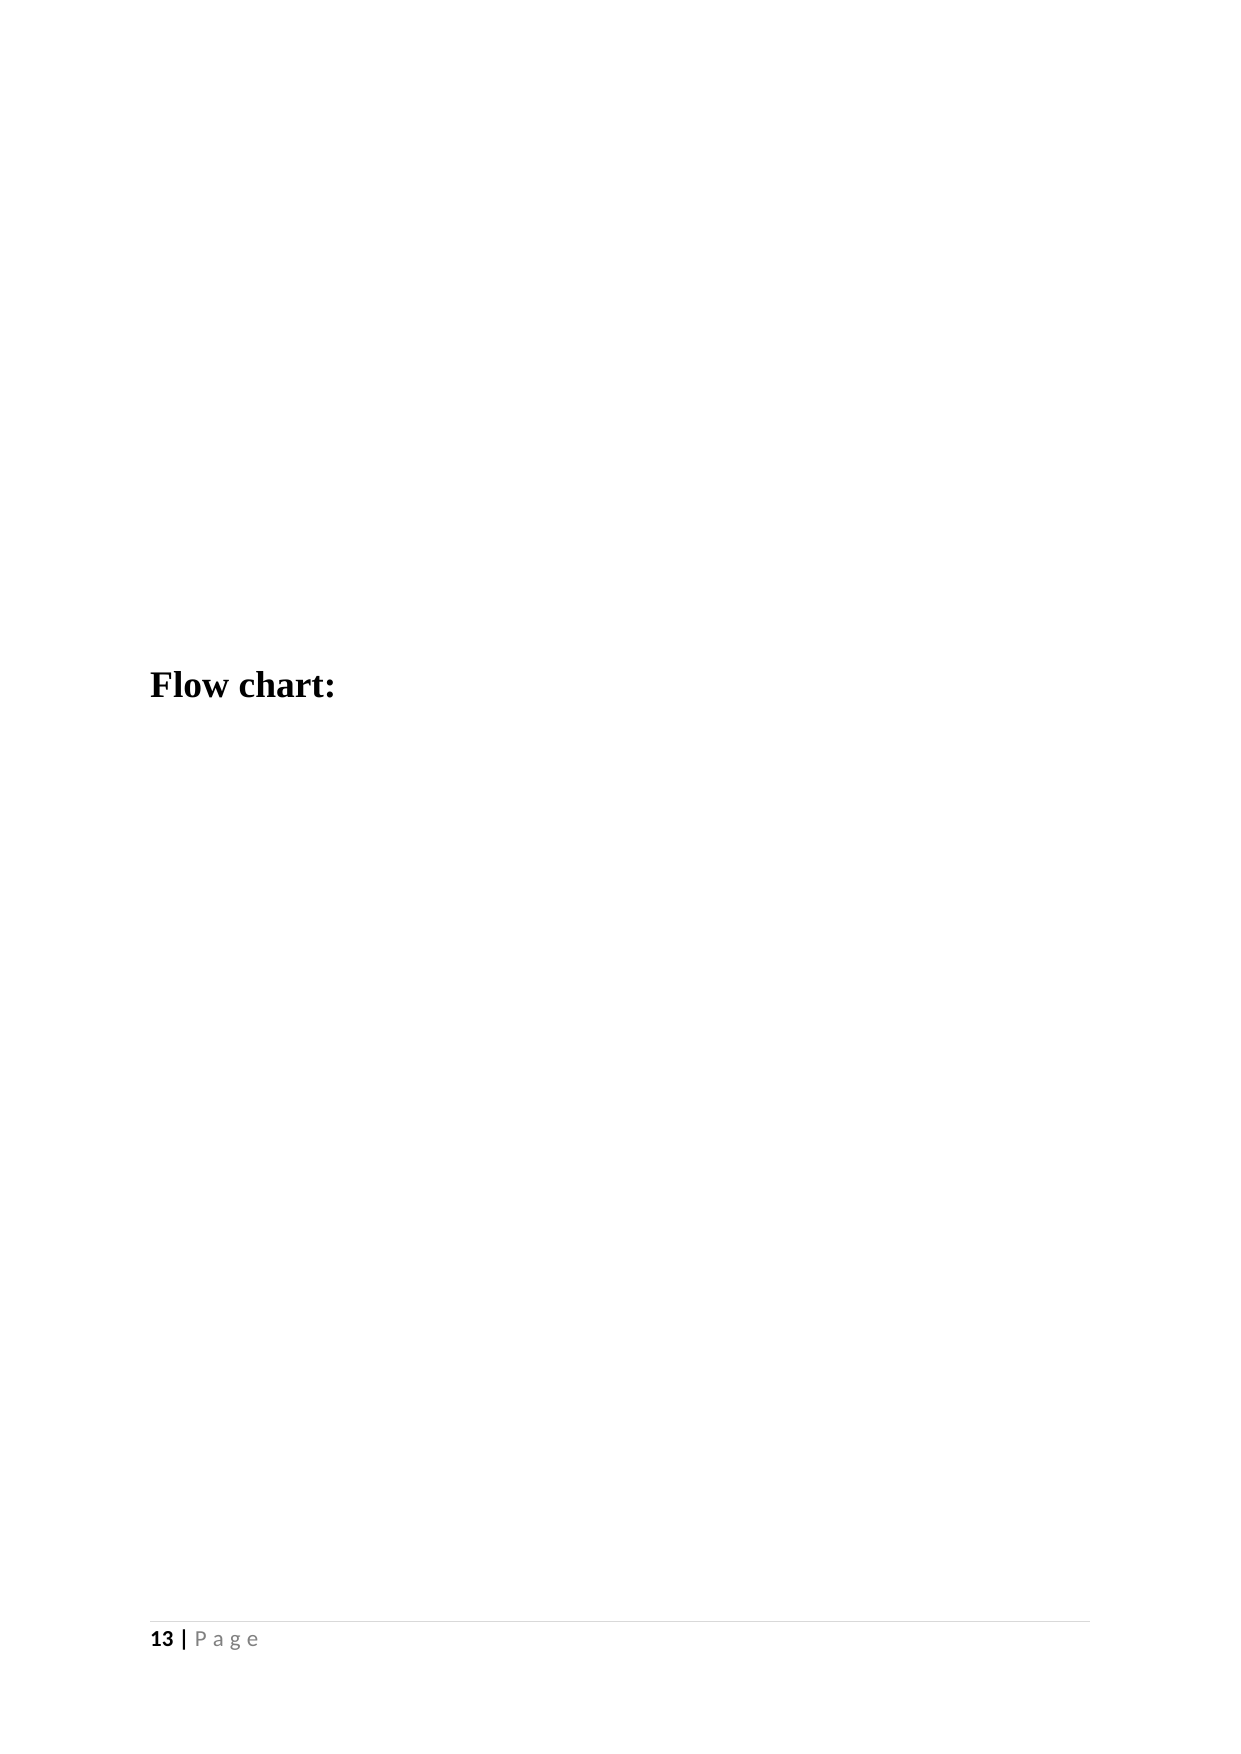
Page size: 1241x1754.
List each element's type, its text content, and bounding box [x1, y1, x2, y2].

text Flow chart: [150, 663, 1090, 706]
